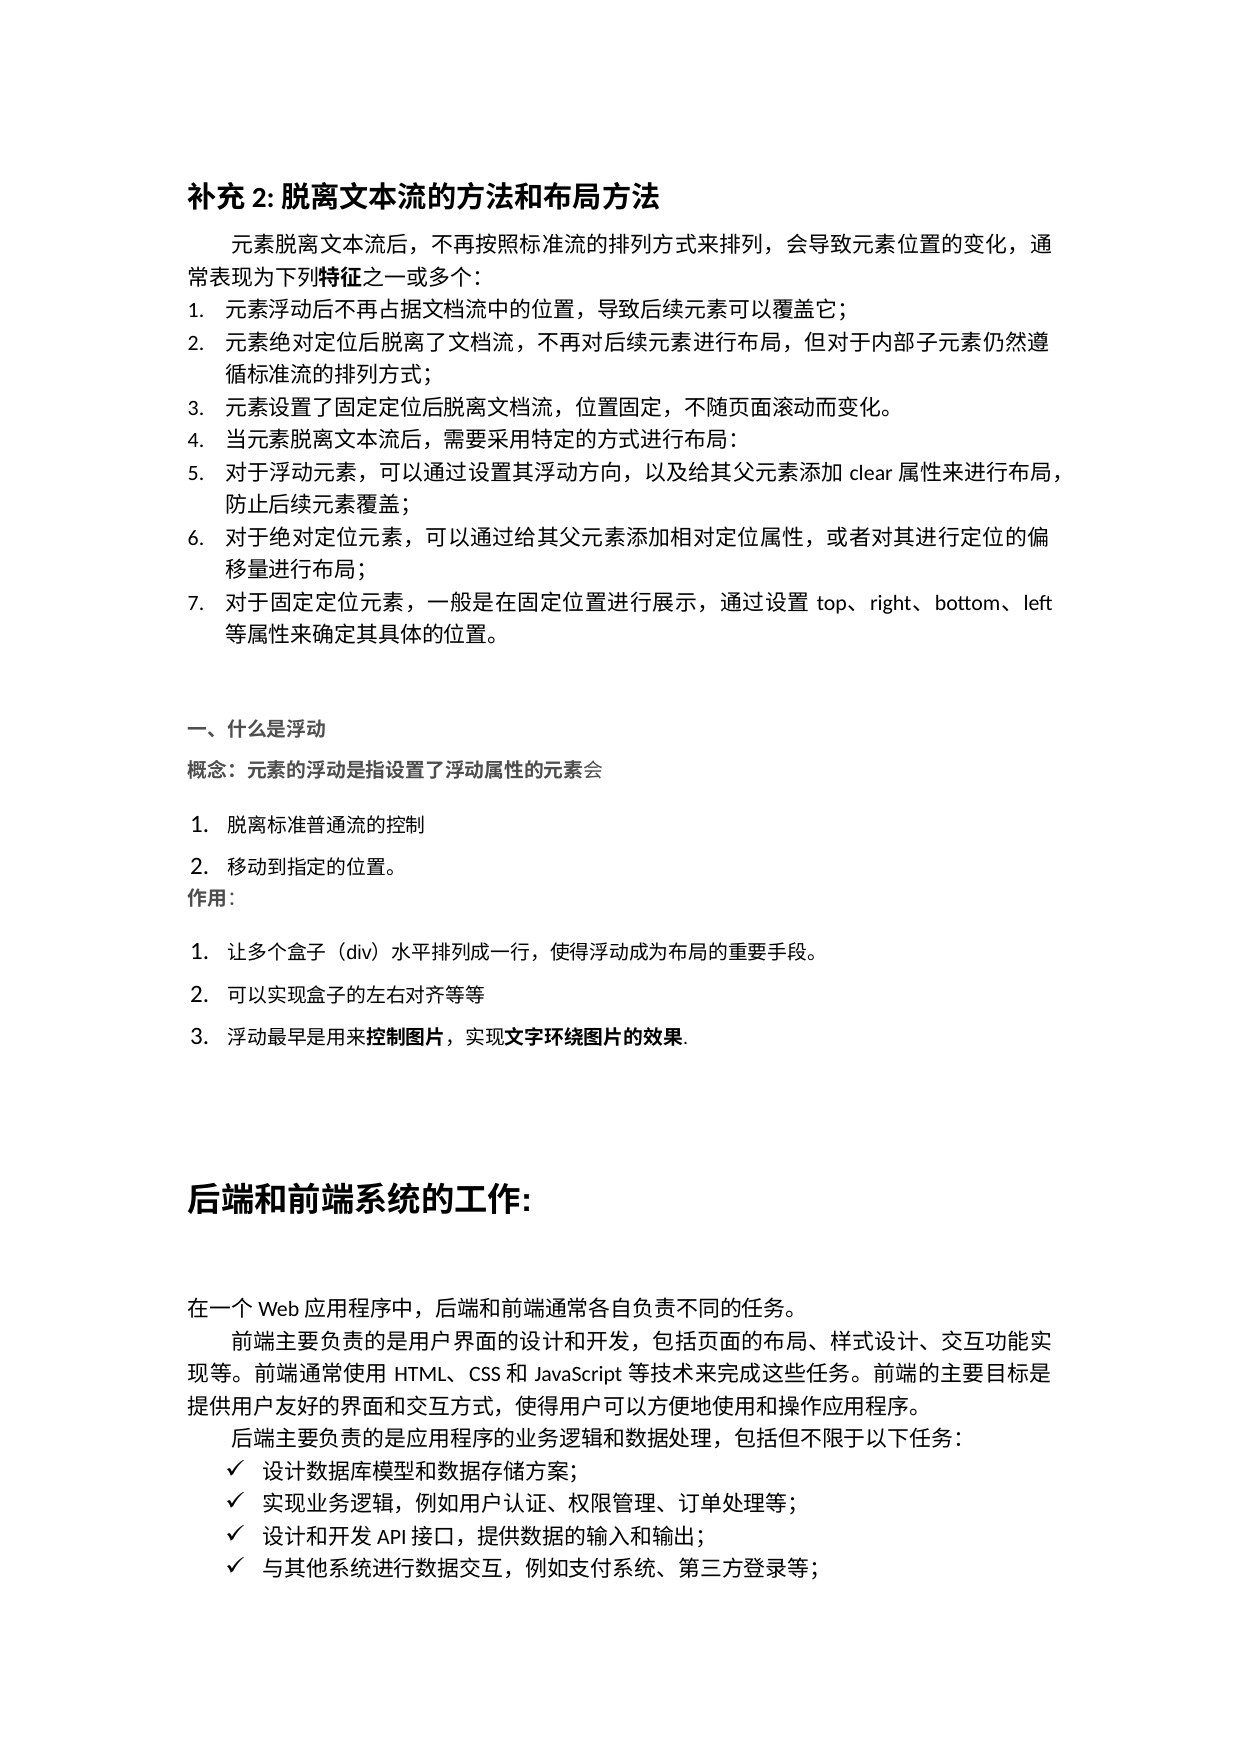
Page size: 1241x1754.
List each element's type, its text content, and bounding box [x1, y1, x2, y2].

text 元素脱离文本流后，不再按照标准流的排列方式来排列，会导致元素位置的变化，通常表现为下列特征之一或多个： [187, 227, 1053, 292]
list 设计和开发 API 接口，提供数据的输入和输出； [225, 1518, 1053, 1551]
list 元素浮动后不再占据文档流中的位置，导致后续元素可以覆盖它； [187, 292, 1053, 324]
list 脱离标准普通流的控制 [190, 807, 1053, 839]
list 实现业务逻辑，例如用户认证、权限管理、订单处理等； [225, 1486, 1053, 1518]
subtitle 一、什么是浮动 [187, 712, 1053, 744]
list 当元素脱离文本流后，需要采用特定的方式进行布局： [187, 422, 1053, 454]
text 补充2: 脱离文本流的方法和布局方法 [187, 162, 1053, 227]
list 元素设置了固定定位后脱离文档流，位置固定，不随页面滚动而变化。 [187, 389, 1053, 422]
list 设计数据库模型和数据存储方案； [225, 1453, 1053, 1486]
list 让多个盒子（div）水平排列成一行，使得浮动成为布局的重要手段。 [190, 934, 1053, 967]
list 移动到指定的位置。 [190, 849, 1053, 882]
list 与其他系统进行数据交互，例如支付系统、第三方登录等； [225, 1551, 1053, 1583]
list 元素绝对定位后脱离了文档流，不再对后续元素进行布局，但对于内部子元素仍然遵循标准流的排列方式； [187, 324, 1053, 389]
list 对于固定定位元素，一般是在固定位置进行展示，通过设置 top、right、bottom、left 等属性来确定其具体的位置。 [187, 584, 1053, 649]
subtitle 后端和前端系统的工作: [187, 1164, 1053, 1229]
list 浮动最早是用来控制图片，实现文字环绕图片的效果. [190, 1019, 1053, 1052]
list 对于绝对定位元素，可以通过给其父元素添加相对定位属性，或者对其进行定位的偏移量进行布局； [187, 519, 1053, 584]
text 作用： [187, 882, 1053, 914]
text 在一个 Web 应用程序中，后端和前端通常各自负责不同的任务。 [187, 1291, 1053, 1323]
list 对于浮动元素，可以通过设置其浮动方向，以及给其父元素添加 clear 属性来进行布局，防止后续元素覆盖； [187, 454, 1053, 519]
text 概念：元素的浮动是指设置了浮动属性的元素会 [187, 754, 1053, 787]
list 可以实现盒子的左右对齐等等 [190, 977, 1053, 1009]
text 前端主要负责的是用户界面的设计和开发，包括页面的布局、样式设计、交互功能实现等。前端通常使用 HTML、CSS 和 JavaScript 等技术来完成这些任务。前端的主要目标是提供用户友好的界面和交互方式，使得用户可以方便地使用和操作应用程序。 [187, 1323, 1053, 1421]
text 后端主要负责的是应用程序的业务逻辑和数据处理，包括但不限于以下任务： [187, 1421, 1053, 1453]
